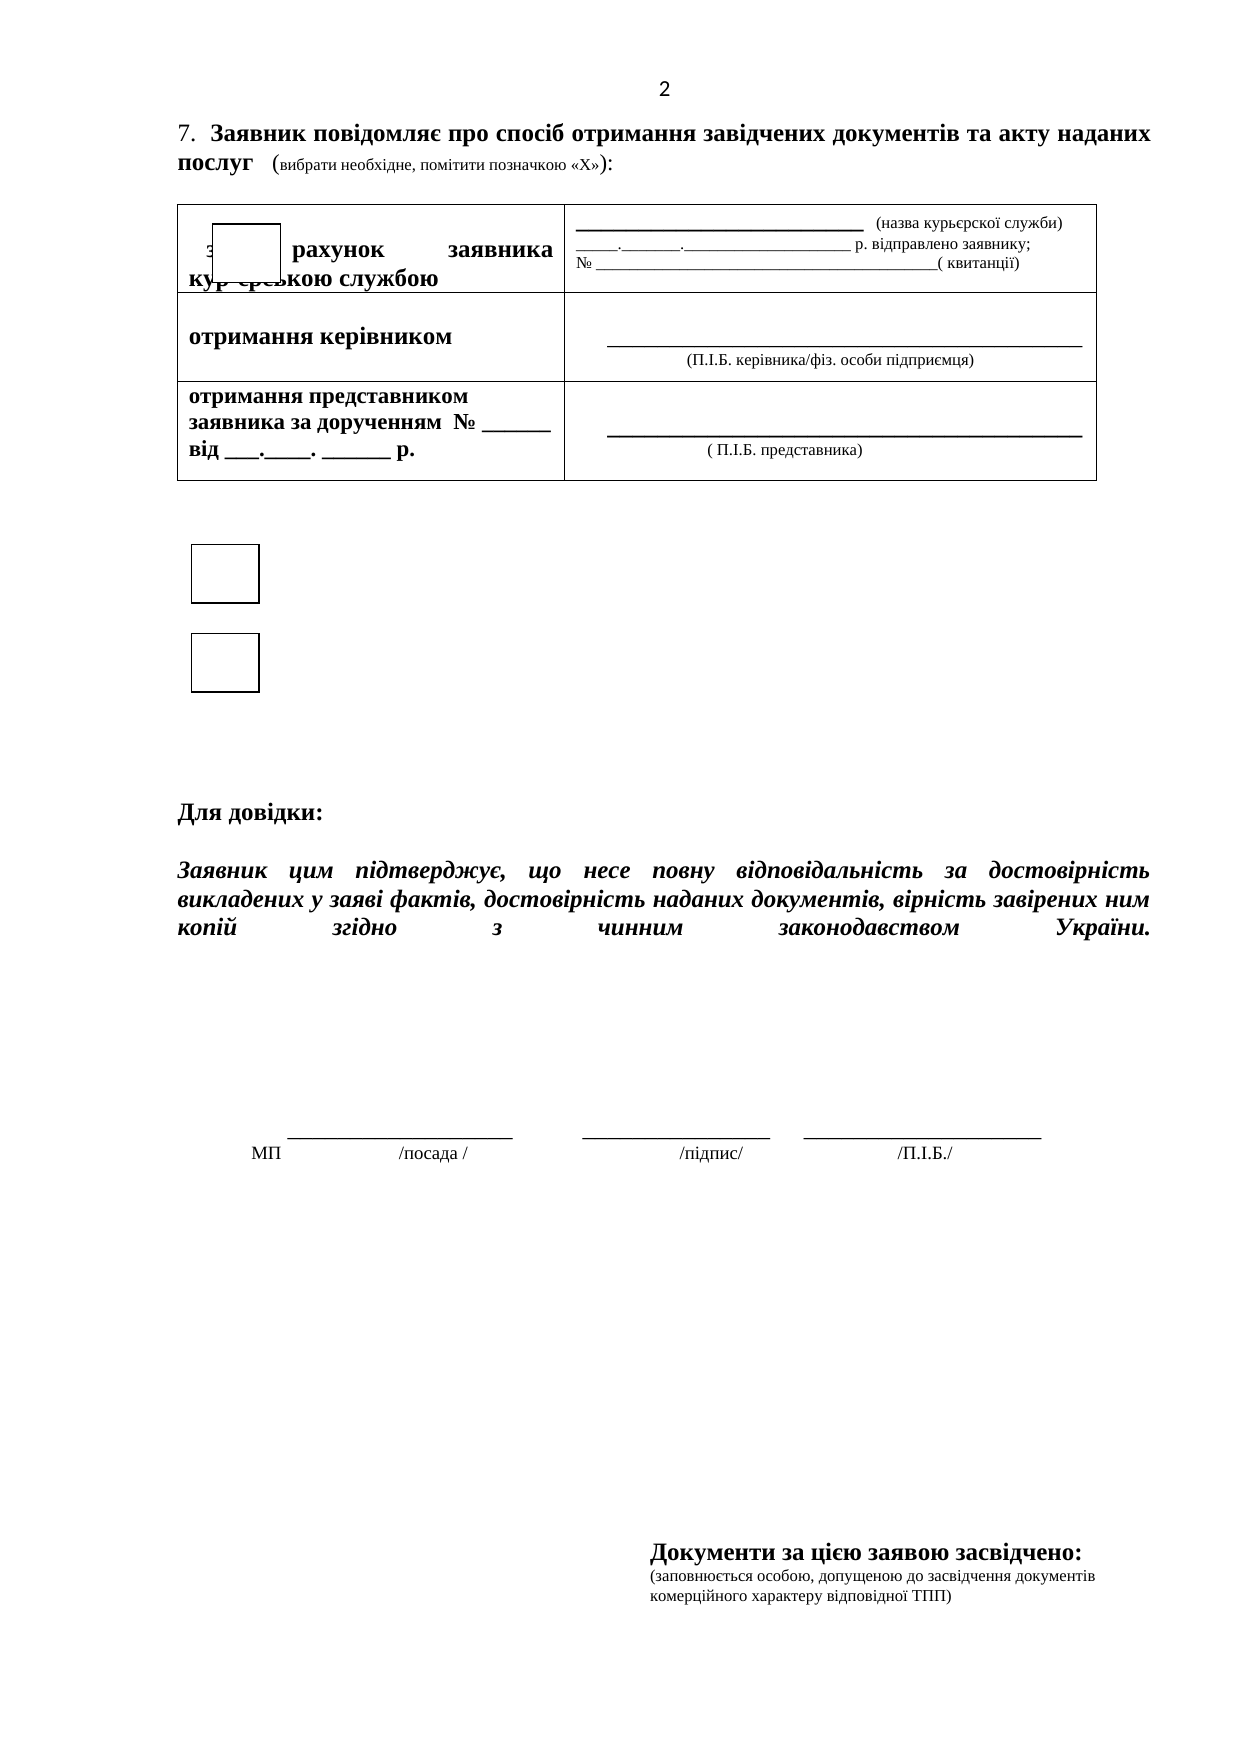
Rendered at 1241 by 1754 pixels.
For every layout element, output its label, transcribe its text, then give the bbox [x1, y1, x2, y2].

text (заповнюється особою, допущеною до засвідчення документів комерційного характеру відповідної ТПП) [650, 1566, 1152, 1604]
table_cell отримання представником заявника за дорученням № ______ від ___.____. ______ р. [178, 382, 564, 480]
text Для довідки: [177, 797, 1152, 826]
table_cell отримання керівником [178, 293, 564, 381]
table_cell ______________________________________ ( П.І.Б. представника) [565, 382, 1096, 480]
table_header за рахунок заявника кур’єрською службою [178, 205, 564, 292]
text Заявник цим підтверджує, що несе повну відповідальність за достовірність викладених у заяві фактів, достовірність наданих документів, вірність завірених ним копій згідно з чинним законодавством України. [177, 855, 1152, 969]
table_cell ______________________________________ (П.І.Б. керівника/фіз. особи підприємця) [565, 293, 1096, 381]
table_header _______________________ (назва курьєрскої служби) _____._______.____________________ р. відправлено заявнику; № _________________________________________( квитанції) [565, 205, 1096, 292]
text __________________ _______________ ___________________ [177, 1113, 1152, 1142]
text МП /посада / /підпис/ /П.І.Б./ [177, 1142, 1152, 1164]
text Документи за цією заявою засвідчено: [650, 1537, 1152, 1566]
text 7. Заявник повідомляє про спосіб отримання завідчених документів та акту наданих послуг (вибрати необхідне, помітити позначкою «Х»): [177, 118, 1152, 176]
